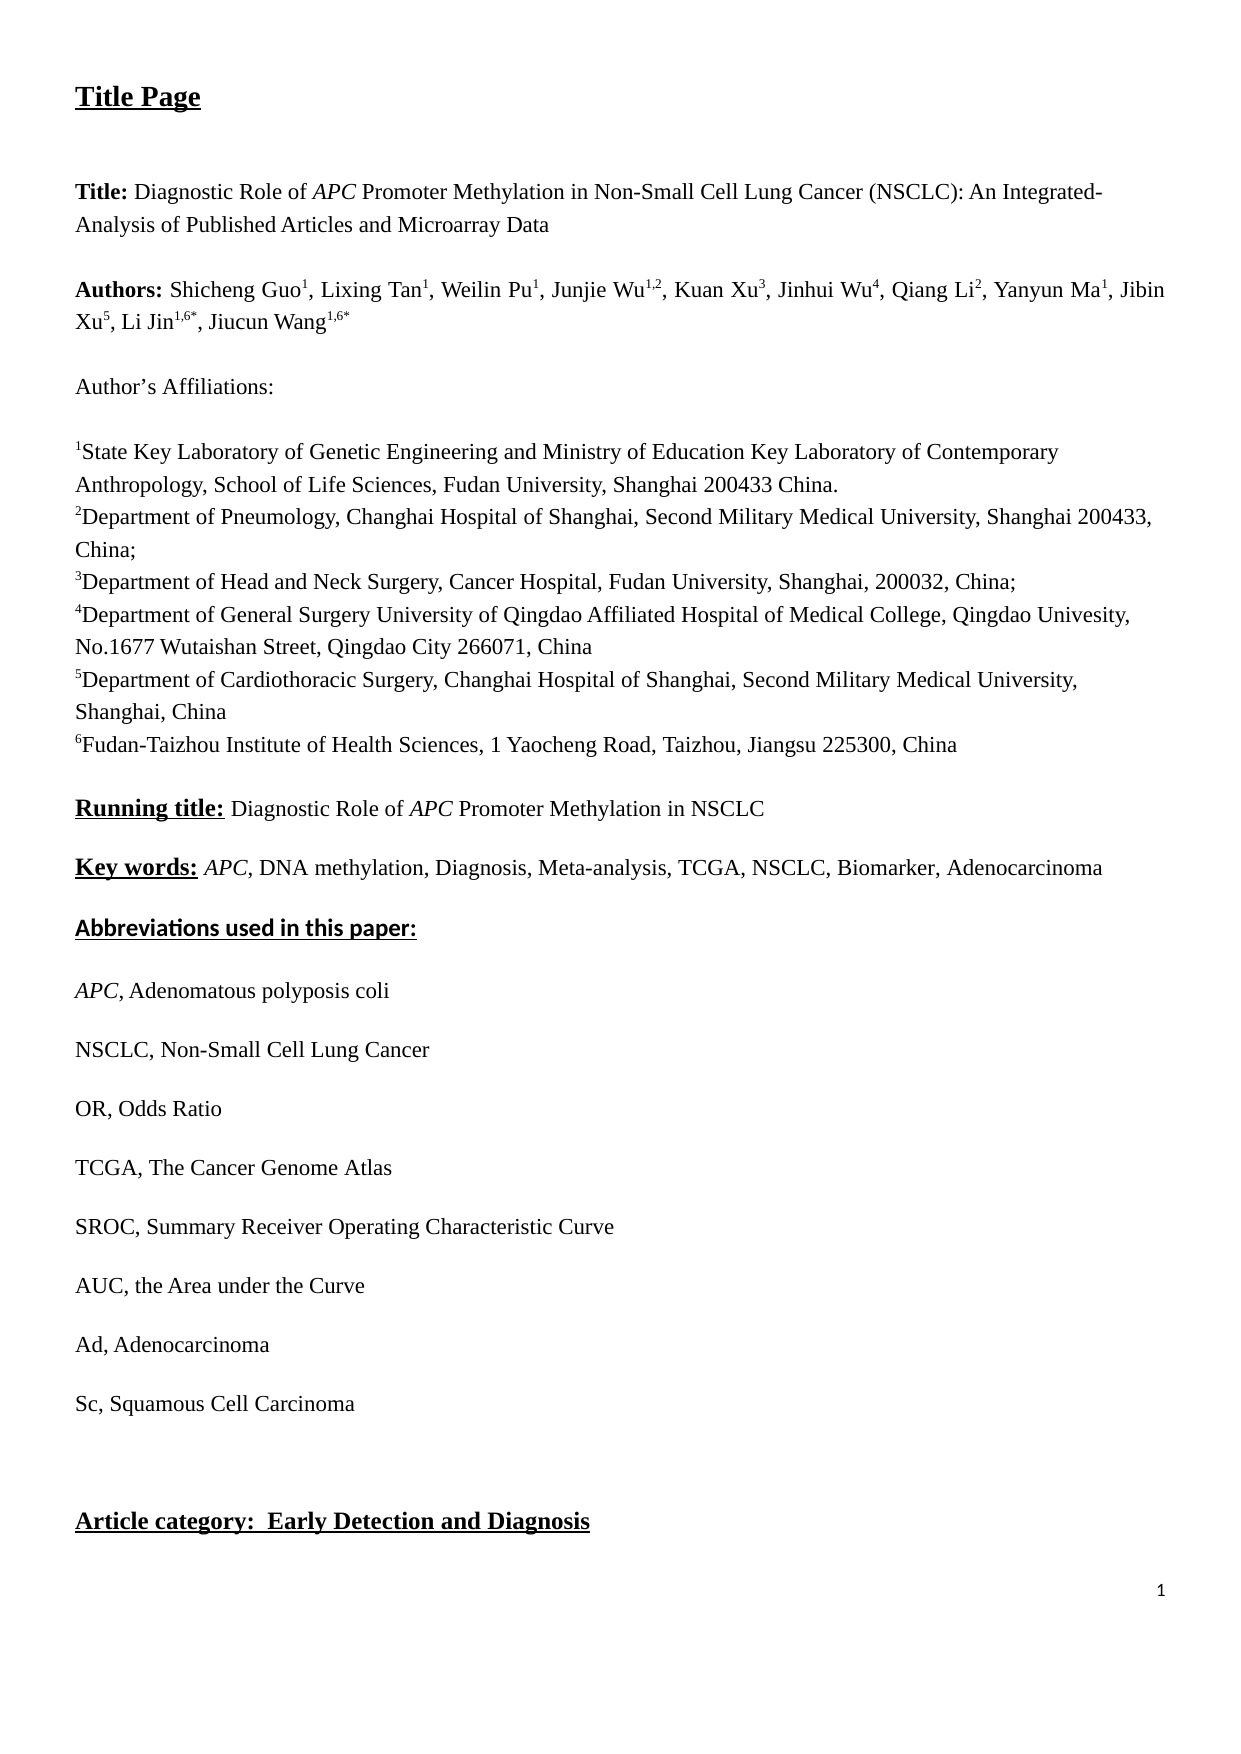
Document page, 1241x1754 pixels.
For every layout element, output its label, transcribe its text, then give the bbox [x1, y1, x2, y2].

text Ad, Adenocarcinoma [75, 1328, 1165, 1360]
text Running title: Diagnostic Role of APC Promoter Methylation in NSCLC [75, 793, 1165, 822]
text Sc, Squamous Cell Carcinoma [75, 1387, 1165, 1419]
text 5Department of Cardiothoracic Surgery, Changhai Hospital of Shanghai, Second Military Medical University, Shanghai, China [75, 663, 1165, 728]
text 4Department of General Surgery University of Qingdao Affiliated Hospital of Medical College, Qingdao Univesity, No.1677 Wutaishan Street, Qingdao City 266071, China [75, 598, 1165, 663]
text 1State Key Laboratory of Genetic Engineering and Ministry of Education Key Laboratory of Contemporary Anthropology, School of Life Sciences, Fudan University, Shanghai 200433 China. 2Department of Pneumology, Changhai Hospital of Shanghai, Second Military Medical University, Shanghai 200433, China; [75, 435, 1165, 565]
text Article category: Early Detection and Diagnosis [75, 1504, 1165, 1537]
text 6Fudan-Taizhou Institute of Health Sciences, 1 Yaocheng Road, Taizhou, Jiangsu 225300, China [75, 728, 1165, 760]
text Key words: APC, DNA methylation, Diagnosis, Meta-analysis, TCGA, NSCLC, Biomarker, Adenocarcinoma [75, 850, 1165, 883]
text 3Department of Head and Neck Surgery, Cancer Hospital, Fudan University, Shanghai, 200032, China; [75, 565, 1165, 598]
text Abbreviations used in this paper: [75, 912, 1165, 944]
text NSCLC, Non-Small Cell Lung Cancer [75, 1033, 1165, 1066]
text AUC, the Area under the Curve [75, 1269, 1165, 1301]
text APC, Adenomatous polyposis coli [75, 974, 1165, 1007]
text SROC, Summary Receiver Operating Characteristic Curve [75, 1210, 1165, 1242]
text TCGA, The Cancer Genome Atlas [75, 1151, 1165, 1184]
text Authors: Shicheng Guo1, Lixing Tan1, Weilin Pu1, Junjie Wu1,2, Kuan Xu3, Jinhui Wu4, Qiang Li2, Yanyun Ma1, Jibin Xu5, Li Jin1,6*, Jiucun Wang1,6* [75, 273, 1165, 338]
text OR, Odds Ratio [75, 1092, 1165, 1125]
text Author’s Affiliations: [75, 370, 1165, 403]
text Title: Diagnostic Role of APC Promoter Methylation in Non-Small Cell Lung Cancer (NSCLC): An Integrated-Analysis of Published Articles and Microarray Data [75, 175, 1165, 240]
subtitle Title page [75, 79, 1165, 113]
